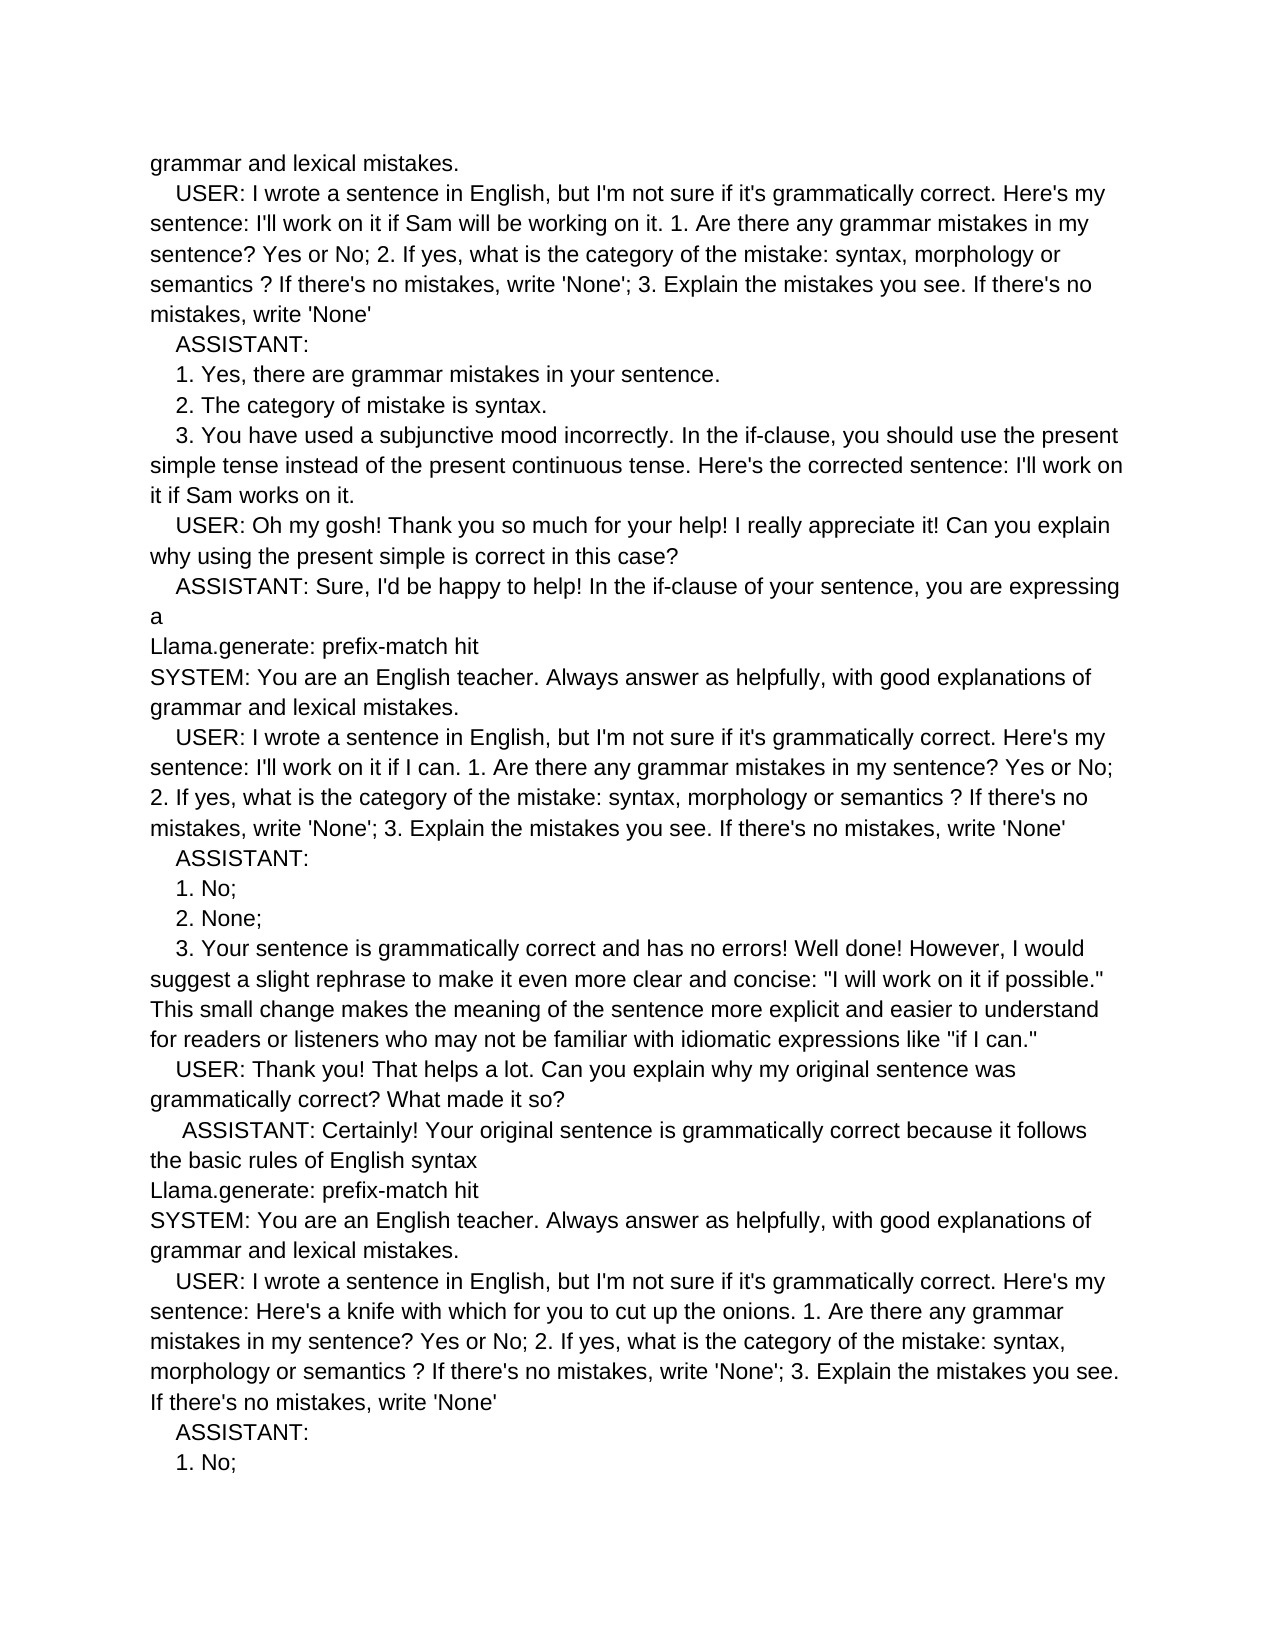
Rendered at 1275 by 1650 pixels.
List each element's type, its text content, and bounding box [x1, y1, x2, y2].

text ASSISTANT: [150, 331, 1125, 358]
text 1. No; [150, 1449, 1125, 1475]
text USER: I wrote a sentence in English, but I'm not sure if it's grammatically correct. Here's my sentence: Here's a knife with which for you to cut up the onions. 1. Are there any grammar mistakes in my sentence? Yes or No; 2. If yes, what is the category of the mistake: syntax, morphology or semantics ? If there's no mistakes, write 'None'; 3. Explain the mistakes you see. If there's no mistakes, write 'None' [150, 1268, 1125, 1415]
text 2. None; [150, 905, 1125, 932]
text 3. Your sentence is grammatically correct and has no errors! Well done! However, I would suggest a slight rephrase to make it even more clear and concise: "I will work on it if possible." This small change makes the meaning of the sentence more explicit and easier to understand for readers or listeners who may not be familiar with idiomatic expressions like "if I can." [150, 935, 1125, 1052]
text USER: I wrote a sentence in English, but I'm not sure if it's grammatically correct. Here's my sentence: I'll work on it if Sam will be working on it. 1. Are there any grammar mistakes in my sentence? Yes or No; 2. If yes, what is the category of the mistake: syntax, morphology or semantics ? If there's no mistakes, write 'None'; 3. Explain the mistakes you see. If there's no mistakes, write 'None' [150, 180, 1125, 327]
text ASSISTANT: Sure, I'd be happy to help! In the if-clause of your sentence, you are expressing a [150, 573, 1125, 629]
text 3. You have used a subjunctive mood incorrectly. In the if-clause, you should use the present simple tense instead of the present continuous tense. Here's the corrected sentence: I'll work on it if Sam works on it. [150, 422, 1125, 509]
text 2. The category of mistake is syntax. [150, 392, 1125, 418]
text USER: Oh my gosh! Thank you so much for your help! I really appreciate it! Can you explain why using the present simple is correct in this case? [150, 512, 1125, 569]
text 1. Yes, there are grammar mistakes in your sentence. [150, 361, 1125, 388]
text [150, 150, 1125, 176]
text ASSISTANT: [150, 1419, 1125, 1445]
text USER: I wrote a sentence in English, but I'm not sure if it's grammatically correct. Here's my sentence: I'll work on it if I can. 1. Are there any grammar mistakes in my sentence? Yes or No; 2. If yes, what is the category of the mistake: syntax, morphology or semantics ? If there's no mistakes, write 'None'; 3. Explain the mistakes you see. If there's no mistakes, write 'None' [150, 724, 1125, 841]
text ASSISTANT: [150, 845, 1125, 871]
text 1. No; [150, 875, 1125, 901]
text USER: Thank you! That helps a lot. Can you explain why my original sentence was grammatically correct? What made it so? [150, 1056, 1125, 1113]
text Llama.generate: prefix-match hit [150, 633, 1125, 660]
text SYSTEM: You are an English teacher. Always answer as helpfully, with good explanations of grammar and lexical mistakes. [150, 663, 1125, 720]
text Llama.generate: prefix-match hit [150, 1177, 1125, 1203]
text ASSISTANT: Certainly! Your original sentence is grammatically correct because it follows the basic rules of English syntax [150, 1117, 1125, 1173]
text SYSTEM: You are an English teacher. Always answer as helpfully, with good explanations of grammar and lexical mistakes. [150, 1207, 1125, 1264]
